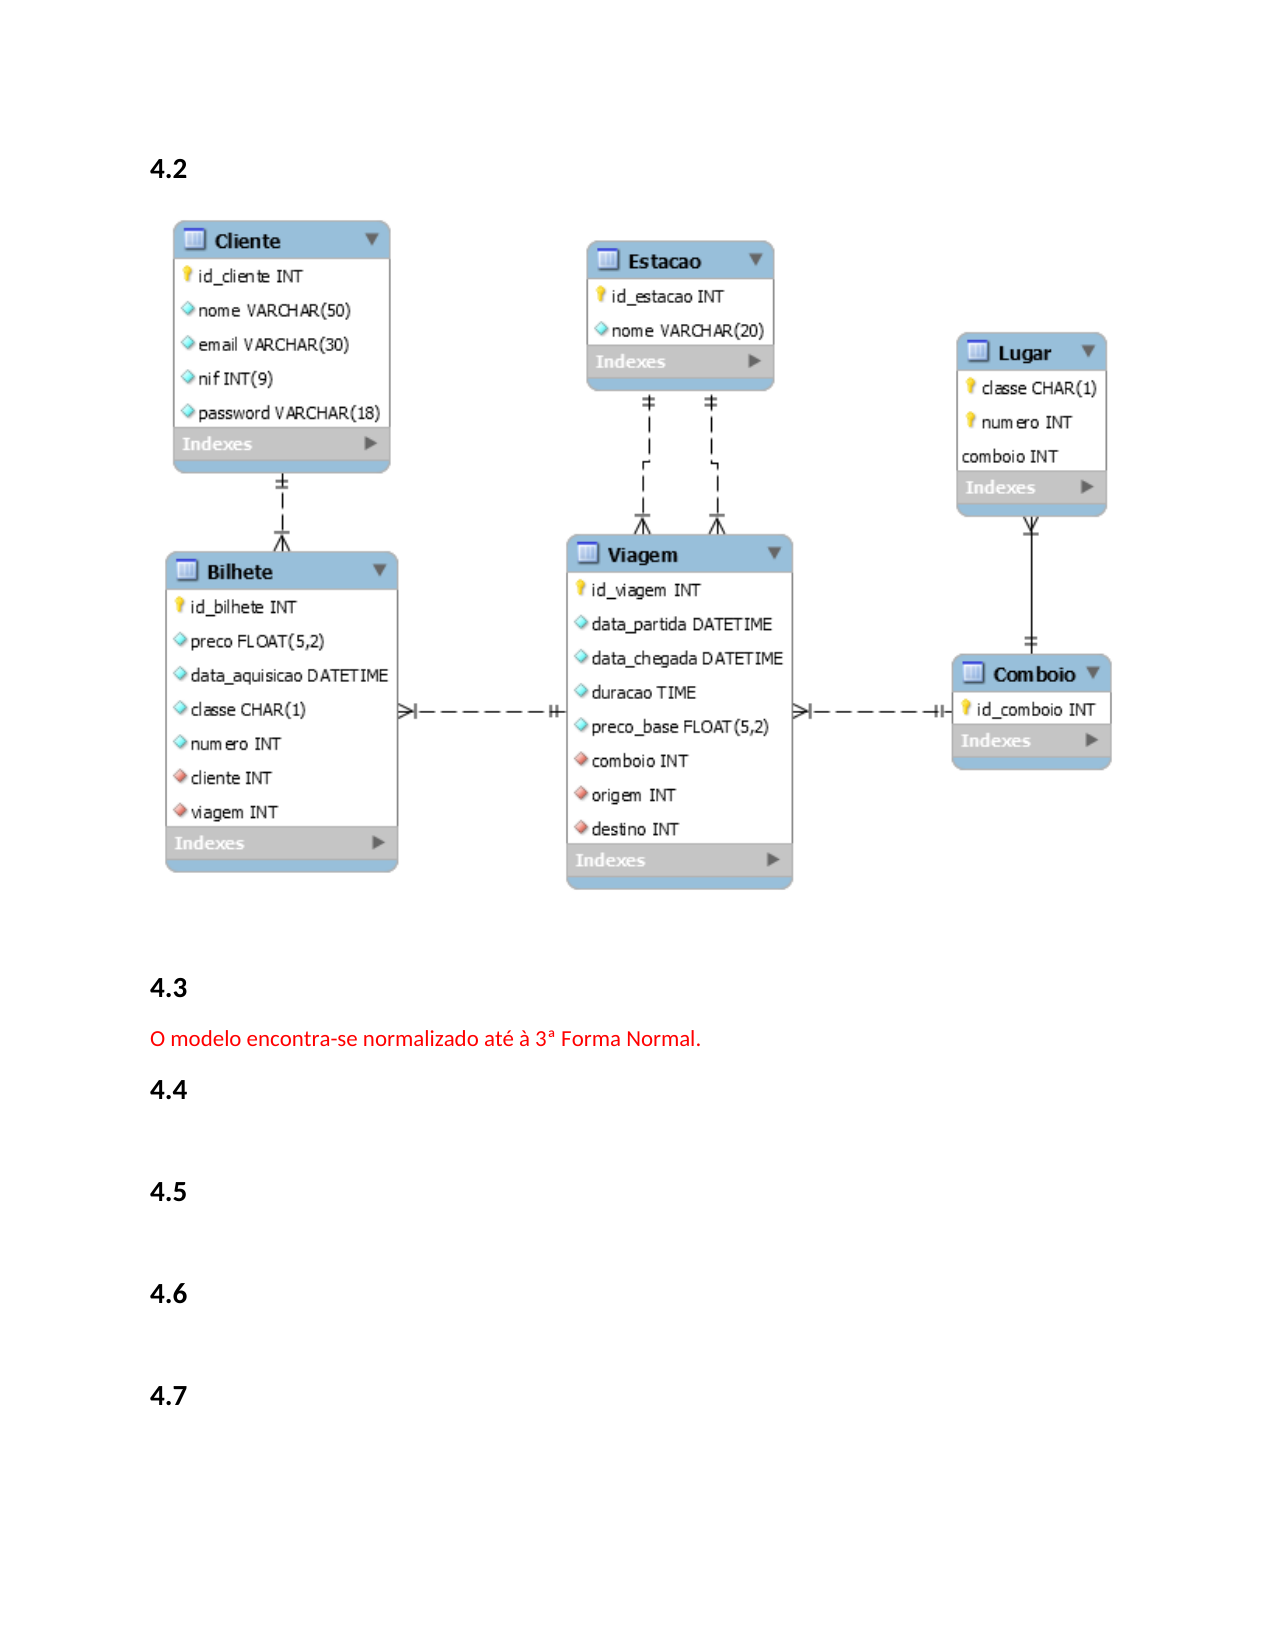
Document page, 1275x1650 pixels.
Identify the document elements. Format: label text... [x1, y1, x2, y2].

picture [150, 205, 1125, 904]
text 4.2 [150, 150, 1125, 186]
text 4.5 [150, 1173, 1125, 1209]
text 4.3 [150, 969, 1125, 1005]
text 4.4 [150, 1071, 1125, 1107]
text O modelo encontra-se normalizado até à 3ª Forma Normal. [150, 1024, 1125, 1052]
text 4.6 [150, 1275, 1125, 1311]
text 4.7 [150, 1377, 1125, 1413]
